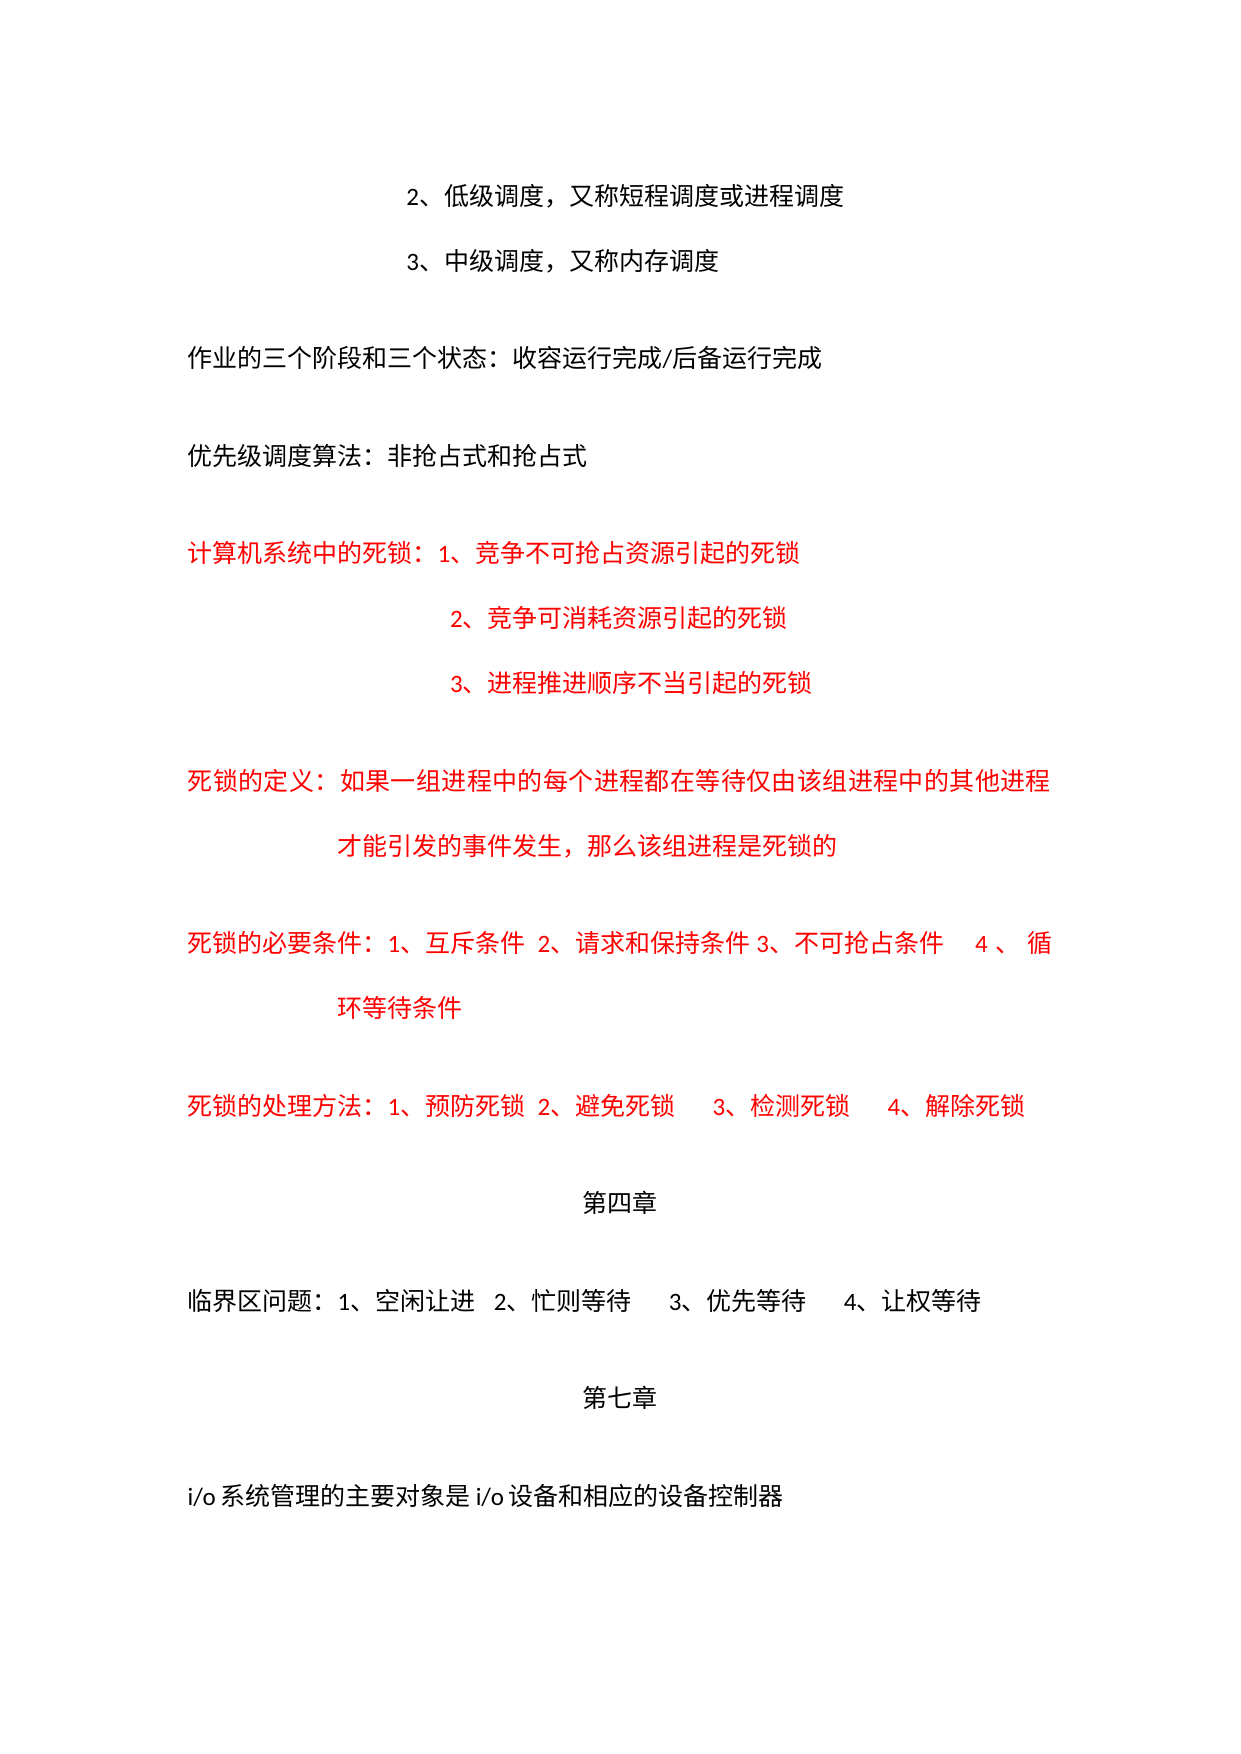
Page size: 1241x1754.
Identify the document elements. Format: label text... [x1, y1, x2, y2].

text 第七章 [187, 1364, 1053, 1429]
text 2、低级调度，又称短程调度或进程调度 [187, 162, 1053, 227]
text 3、进程推进顺序不当引起的死锁 [187, 649, 1053, 714]
text 2、竞争可消耗资源引起的死锁 [187, 584, 1053, 649]
text 死锁的定义：如果一组进程中的每个进程都在等待仅由该组进程中的其他进程才能引发的事件发生，那么该组进程是死锁的 [187, 747, 1053, 877]
text 优先级调度算法：非抢占式和抢占式 [187, 422, 1053, 487]
text 临界区问题：1、空闲让进 2、忙则等待 3、优先等待 4、让权等待 [187, 1267, 1053, 1332]
text 死锁的必要条件：1、互斥条件 2、请求和保持条件 3、不可抢占条件 4、循环等待条件 [187, 909, 1053, 1039]
text 作业的三个阶段和三个状态：收容运行完成/后备运行完成 [187, 324, 1053, 389]
text i/o系统管理的主要对象是i/o设备和相应的设备控制器 [187, 1462, 1053, 1527]
text 死锁的处理方法：1、预防死锁 2、避免死锁 3、检测死锁 4、解除死锁 [187, 1072, 1053, 1137]
text 计算机系统中的死锁：1、竞争不可抢占资源引起的死锁 [187, 519, 1053, 584]
text 第四章 [187, 1169, 1053, 1234]
text 3、中级调度，又称内存调度 [187, 227, 1053, 292]
